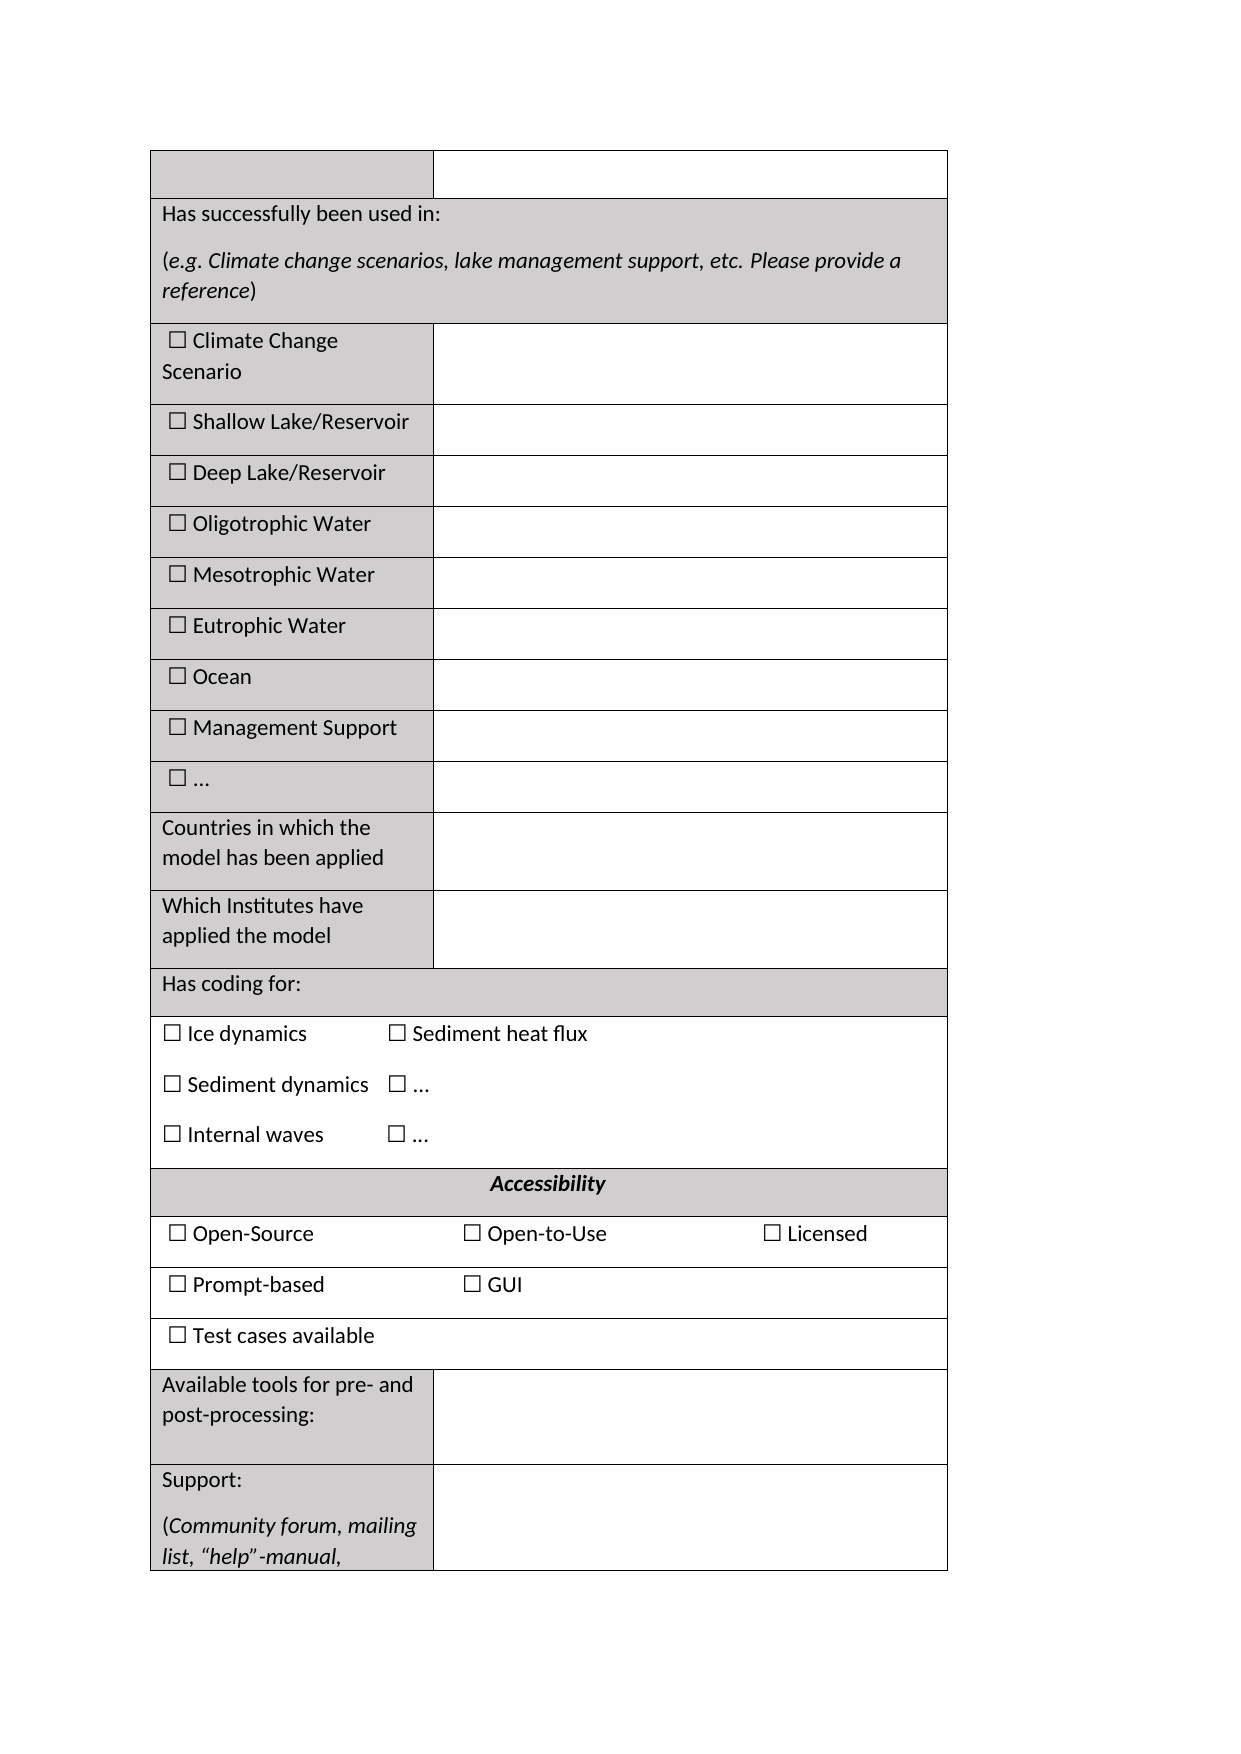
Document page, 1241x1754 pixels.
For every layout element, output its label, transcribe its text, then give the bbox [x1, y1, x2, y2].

table_cell ☐ Mesotrophic Water [151, 558, 433, 608]
table_cell [434, 762, 947, 812]
table_cell [434, 660, 947, 710]
table_cell [434, 609, 947, 659]
table_cell Has successfully been used in: (e.g. Climate change scenarios, lake management support, etc. Please provide a reference) [151, 199, 947, 323]
table_cell ☐ Eutrophic Water [151, 609, 433, 659]
table_cell ☐ Deep Lake/Reservoir [151, 456, 433, 506]
table_cell [434, 324, 947, 404]
table_cell [434, 1370, 947, 1464]
table_cell ☐ Ice dynamics ☐ Sediment heat flux ☐ Sediment dynamics ☐ ... ☐ Internal waves ☐ ... [151, 1017, 947, 1168]
table_cell Has coding for: [151, 969, 947, 1016]
table_cell [434, 1465, 947, 1570]
table_cell ☐ Shallow Lake/Reservoir [151, 405, 433, 455]
table_cell [434, 711, 947, 761]
table_cell ☐ Oligotrophic Water [151, 507, 433, 557]
table_cell [434, 558, 947, 608]
table_cell [434, 507, 947, 557]
table_cell ☐ Open-Source ☐ Open-to-Use ☐ Licensed [151, 1217, 947, 1267]
table_cell [434, 151, 947, 198]
table_cell ☐ Ocean [151, 660, 433, 710]
table_cell ☐ Prompt-based ☐ GUI [151, 1268, 947, 1318]
table_cell Accessibility [151, 1169, 947, 1216]
table_cell Countries in which the model has been applied [151, 813, 433, 890]
table_cell ☐ Climate Change Scenario [151, 324, 433, 404]
table_cell [434, 405, 947, 455]
table_cell [434, 456, 947, 506]
table_cell [434, 891, 947, 968]
table_cell Which Institutes have applied the model [151, 891, 433, 968]
table_cell ☐ Management Support [151, 711, 433, 761]
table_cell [151, 1465, 433, 1570]
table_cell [151, 151, 433, 198]
table_cell ☐ Test cases available [151, 1319, 947, 1369]
table_cell Available tools for pre- and post-processing: [151, 1370, 433, 1464]
table_cell [434, 813, 947, 890]
table_cell ☐ ... [151, 762, 433, 812]
